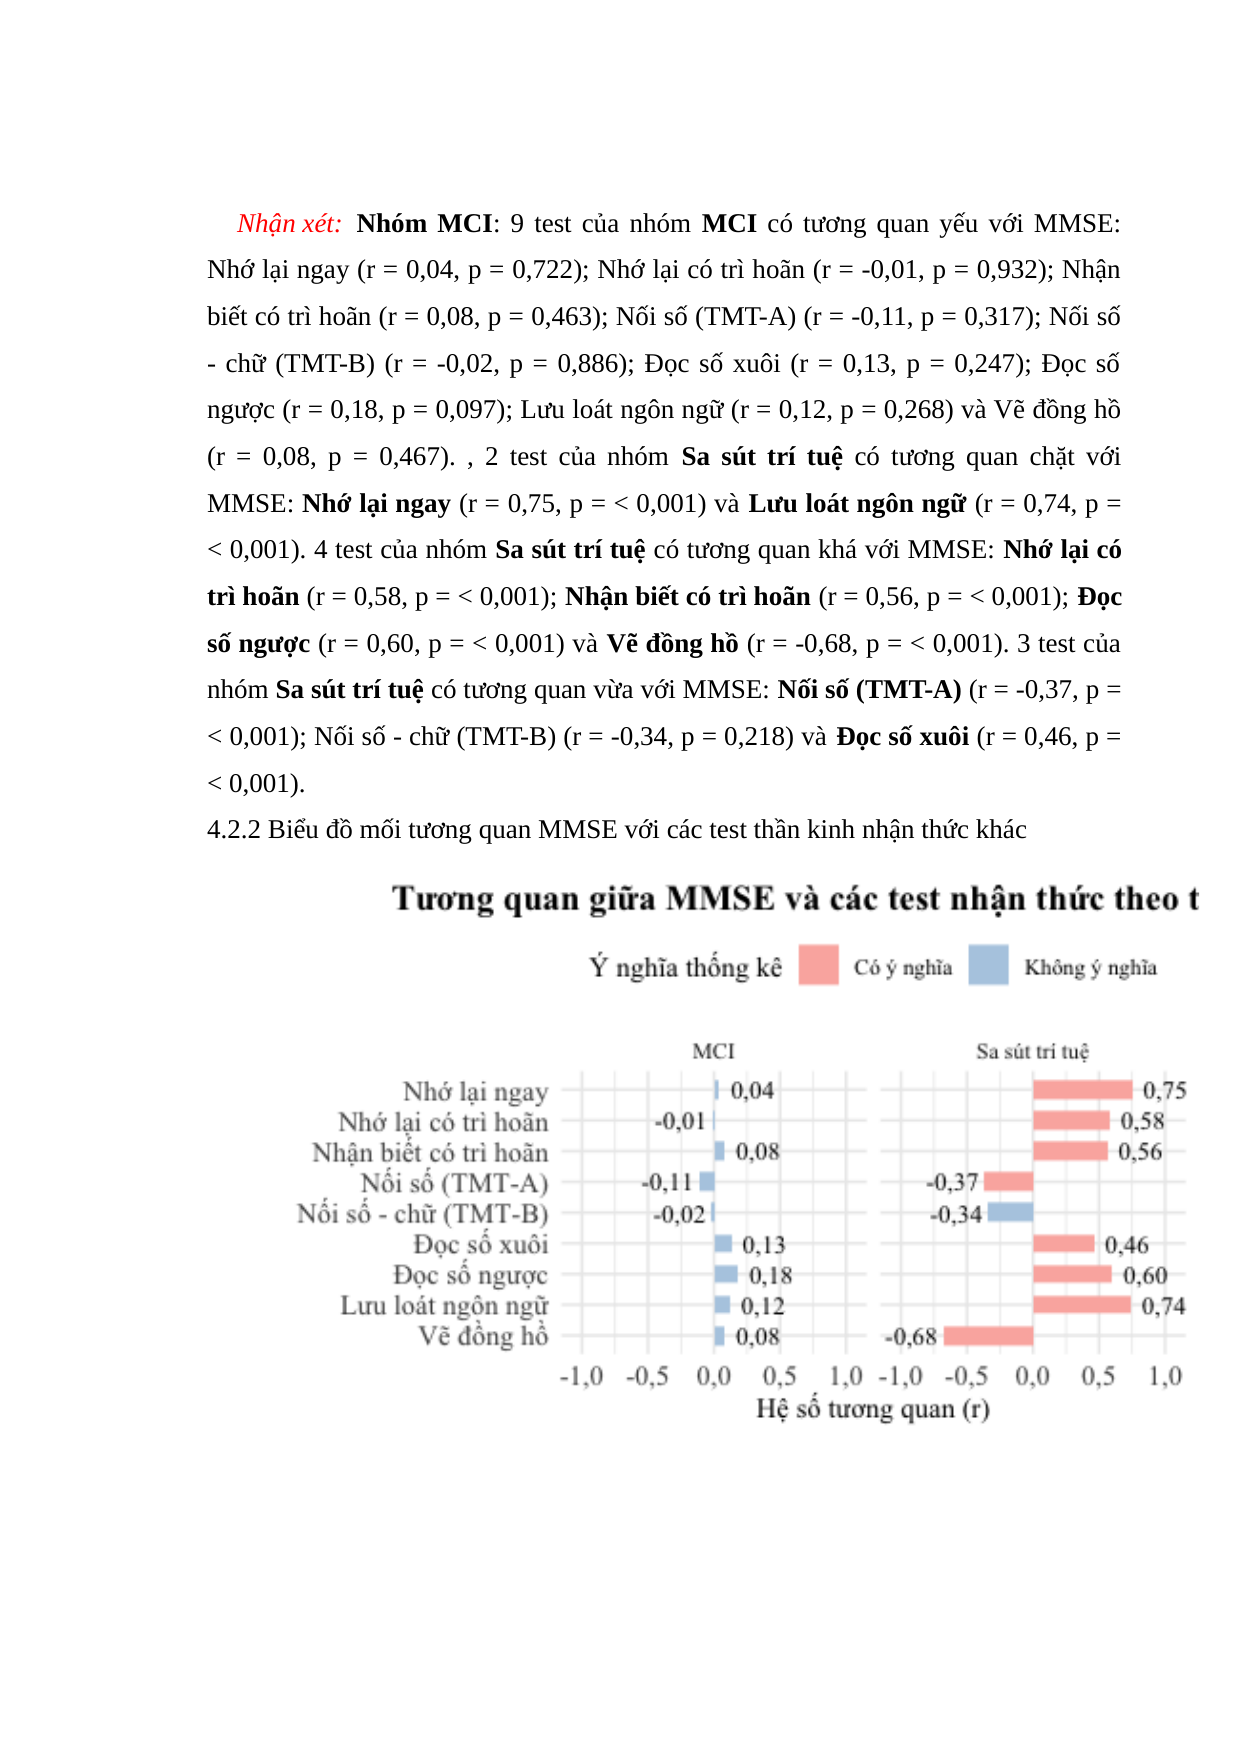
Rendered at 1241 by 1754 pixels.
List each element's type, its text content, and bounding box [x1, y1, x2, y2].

picture [284, 872, 1200, 1437]
subtitle Nhóm MCI: 9 test của nhóm MCI có tương quan yếu với MMSE: Nhớ lại ngay (r = 0,04, p = 0,722); Nhớ lại có trì hoãn (r = -0,01, p = 0,932); Nhận biết có trì hoãn (r = 0,08, p = 0,463); Nối số (TMT-A) (r = -0,11, p = 0,317); Nối số - chữ (TMT-B) (r = -0,02, p = 0,886); Đọc số xuôi (r = 0,13, p = 0,247); Đọc số ngược (r = 0,18, p = 0,097); Lưu loát ngôn ngữ (r = 0,12, p = 0,268) và Vẽ đồng hồ (r = 0,08, p = 0,467). , 2 test của nhóm Sa sút trí tuệ có tương quan chặt với MMSE: Nhớ lại ngay (r = 0,75, p = < 0,001) và Lưu loát ngôn ngữ (r = 0,74, p = < 0,001). 4 test của nhóm Sa sút trí tuệ có tương quan khá với MMSE: Nhớ lại có trì hoãn (r = 0,58, p = < 0,001); Nhận biết có trì hoãn (r = 0,56, p = < 0,001); Đọc số ngược (r = 0,60, p = < 0,001) và Vẽ đồng hồ (r = -0,68, p = < 0,001). 3 test của nhóm Sa sút trí tuệ có tương quan vừa với MMSE: Nối số (TMT-A) (r = -0,37, p = < 0,001); Nối số - chữ (TMT-B) (r = -0,34, p = 0,218) và Đọc số xuôi (r = 0,46, p = < 0,001). [207, 207, 1122, 798]
subtitle Biểu đồ mối tương quan MMSE với các test thần kinh nhận thức khác [207, 813, 1122, 844]
